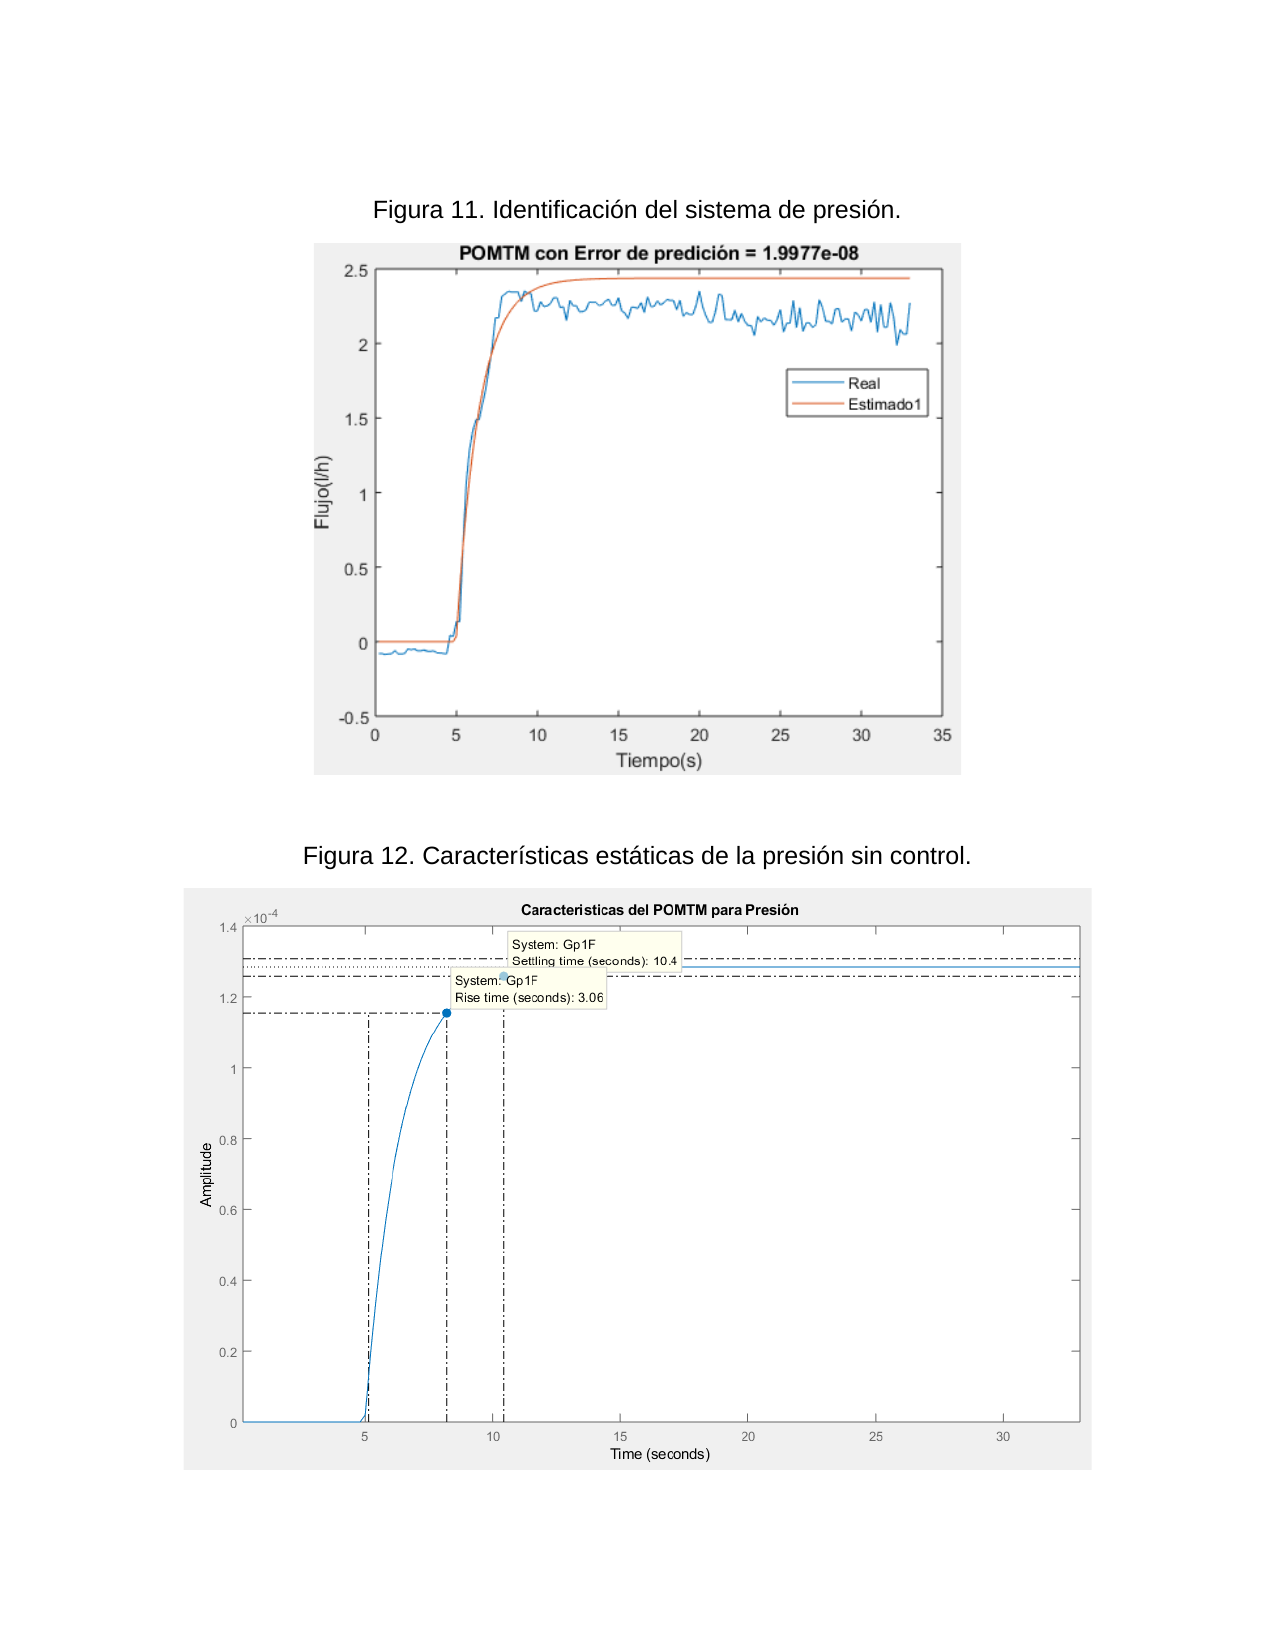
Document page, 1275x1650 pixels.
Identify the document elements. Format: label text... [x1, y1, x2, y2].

text Figura 11. Identificación del sistema de presión. [177, 195, 1098, 224]
text Figura 12. Características estáticas de la presión sin control. [177, 841, 1098, 870]
picture [313, 243, 962, 775]
picture [183, 888, 1092, 1470]
